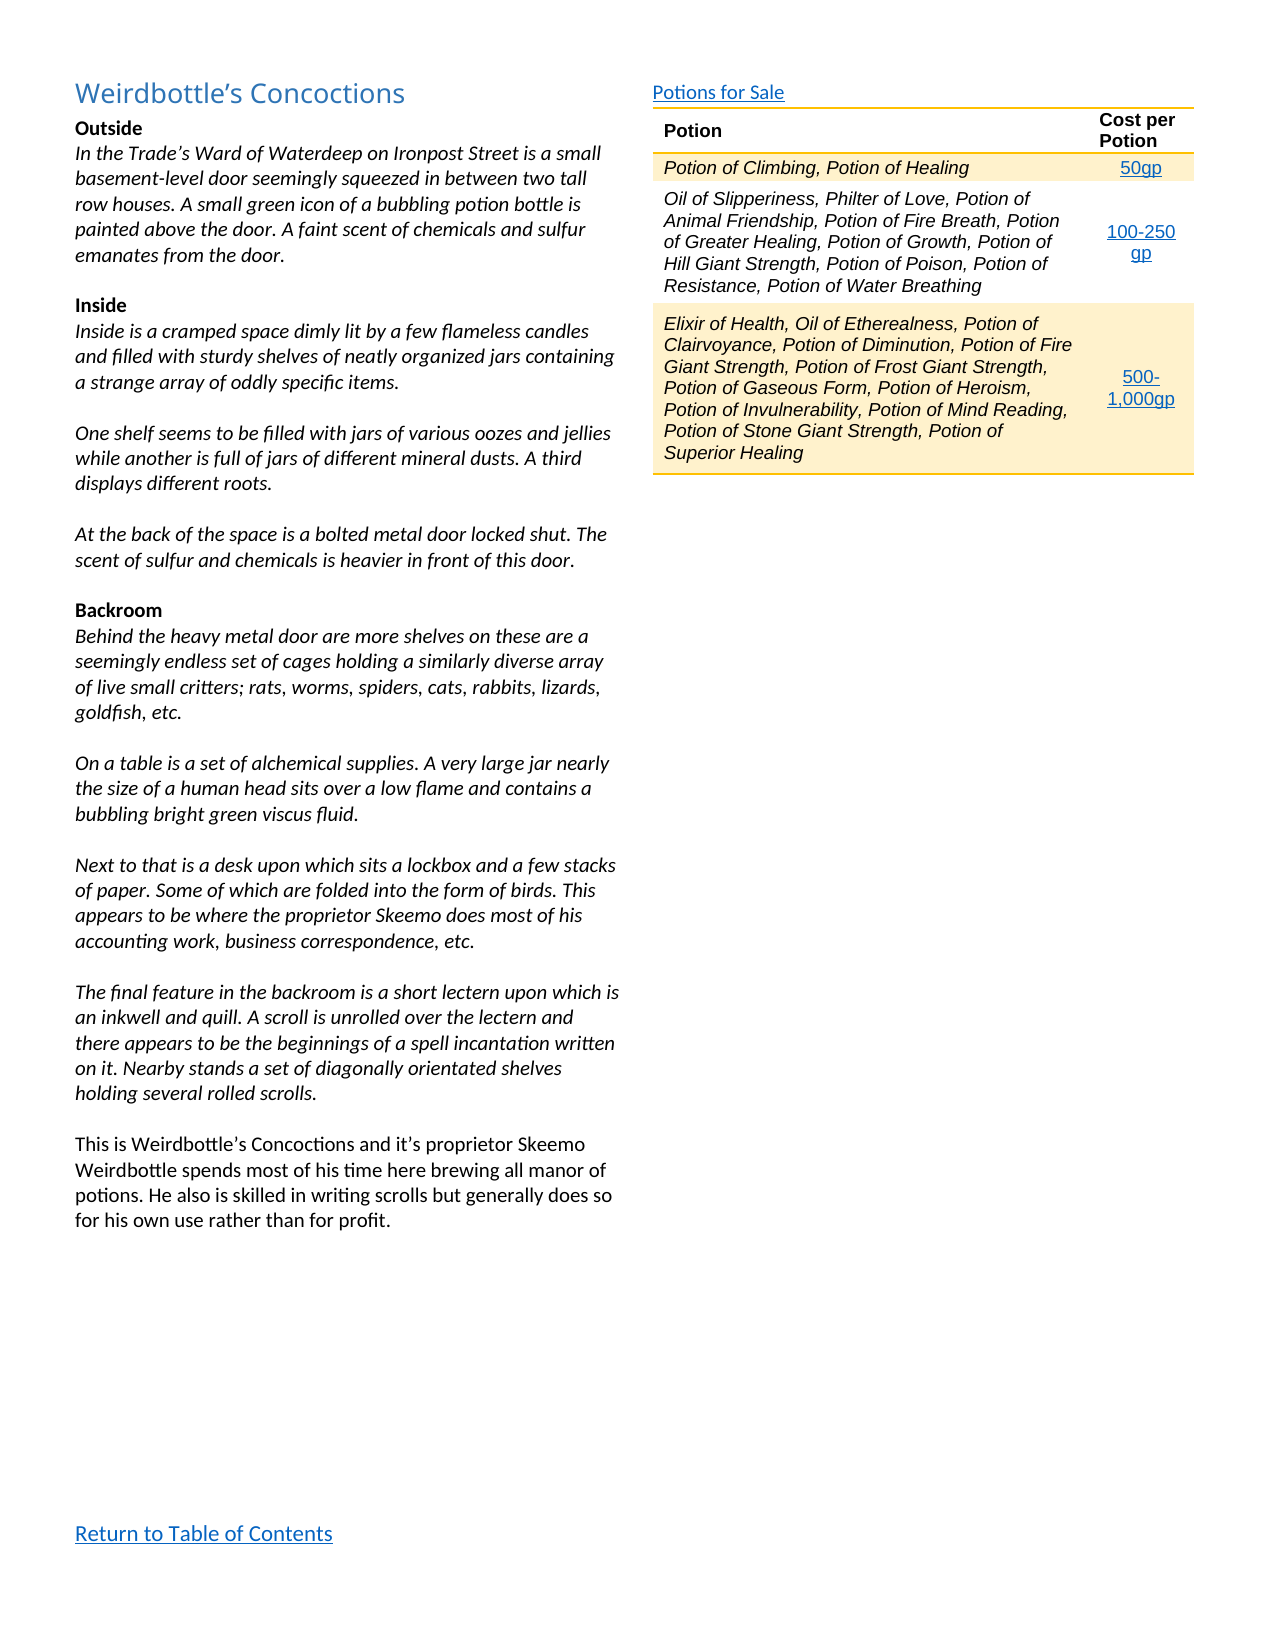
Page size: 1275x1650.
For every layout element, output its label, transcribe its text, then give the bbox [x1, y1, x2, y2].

text This is Weirdbottle’s Concoctions and it’s proprietor Skeemo Weirdbottle spends most of his time here brewing all manor of potions. He also is skilled in writing scrolls but generally does so for his own use rather than for profit. [75, 1131, 622, 1233]
text Backroom [75, 598, 622, 623]
table_cell Potion of Climbing, Potion of Healing [653, 154, 1088, 181]
text Behind the heavy metal door are more shelves on these are a seemingly endless set of cages holding a similarly diverse array of live small critters; rats, worms, spiders, cats, rabbits, lizards, goldfish, etc. [75, 623, 622, 725]
text Outside [75, 115, 622, 140]
table_cell Elixir of Health, Oil of Etherealness, Potion of Clairvoyance, Potion of Diminution, Potion of Fire Giant Strength, Potion of Frost Giant Strength, Potion of Gaseous Form, Potion of Heroism, Potion of Invulnerability, Potion of Mind Reading, Potion of Stone Giant Strength, Potion of Superior Healing [653, 303, 1088, 473]
subtitle Potions for Sale [652, 79, 1200, 104]
table_header Potion [653, 109, 1088, 152]
text Inside is a cramped space dimly lit by a few flameless candles and filled with sturdy shelves of neatly organized jars containing a strange array of oddly specific items. [75, 318, 622, 394]
table_header Cost per Potion [1088, 109, 1194, 152]
table_cell 50gp [1088, 154, 1194, 181]
text One shelf seems to be filled with jars of various oozes and jellies while another is full of jars of different mineral dusts. A third displays different roots. [75, 420, 622, 496]
table_cell 500-1,000gp [1088, 303, 1194, 473]
text Next to that is a desk upon which sits a lockbox and a few stacks of paper. Some of which are folded into the form of birds. This appears to be where the proprietor Skeemo does most of his accounting work, business correspondence, etc. [75, 852, 622, 953]
text In the Trade’s Ward of Waterdeep on Ironpost Street is a small basement-level door seemingly squeezed in between two tall row houses. A small green icon of a bubbling potion bottle is painted above the door. A faint scent of chemicals and sulfur emanates from the door. [75, 140, 622, 267]
text On a table is a set of alchemical supplies. A very large jar nearly the size of a human head sits over a low flame and contains a bubbling bright green viscus fluid. [75, 750, 622, 826]
text The final feature in the backroom is a short lectern upon which is an inkwell and quill. A scroll is unrolled over the lectern and there appears to be the beginnings of a spell incantation written on it. Nearby stands a set of diagonally orientated shelves holding several rolled scrolls. [75, 979, 622, 1106]
table_cell Oil of Slipperiness, Philter of Love, Potion of Animal Friendship, Potion of Fire Breath, Potion of Greater Healing, Potion of Growth, Potion of Hill Giant Strength, Potion of Poison, Potion of Resistance, Potion of Water Breathing [653, 181, 1088, 303]
text Inside [75, 293, 622, 318]
subtitle Weirdbottle’s Concoctions [75, 75, 622, 112]
table_cell 100-250 gp [1088, 181, 1194, 303]
text At the back of the space is a bolted metal door locked shut. The scent of sulfur and chemicals is heavier in front of this door. [75, 521, 622, 572]
